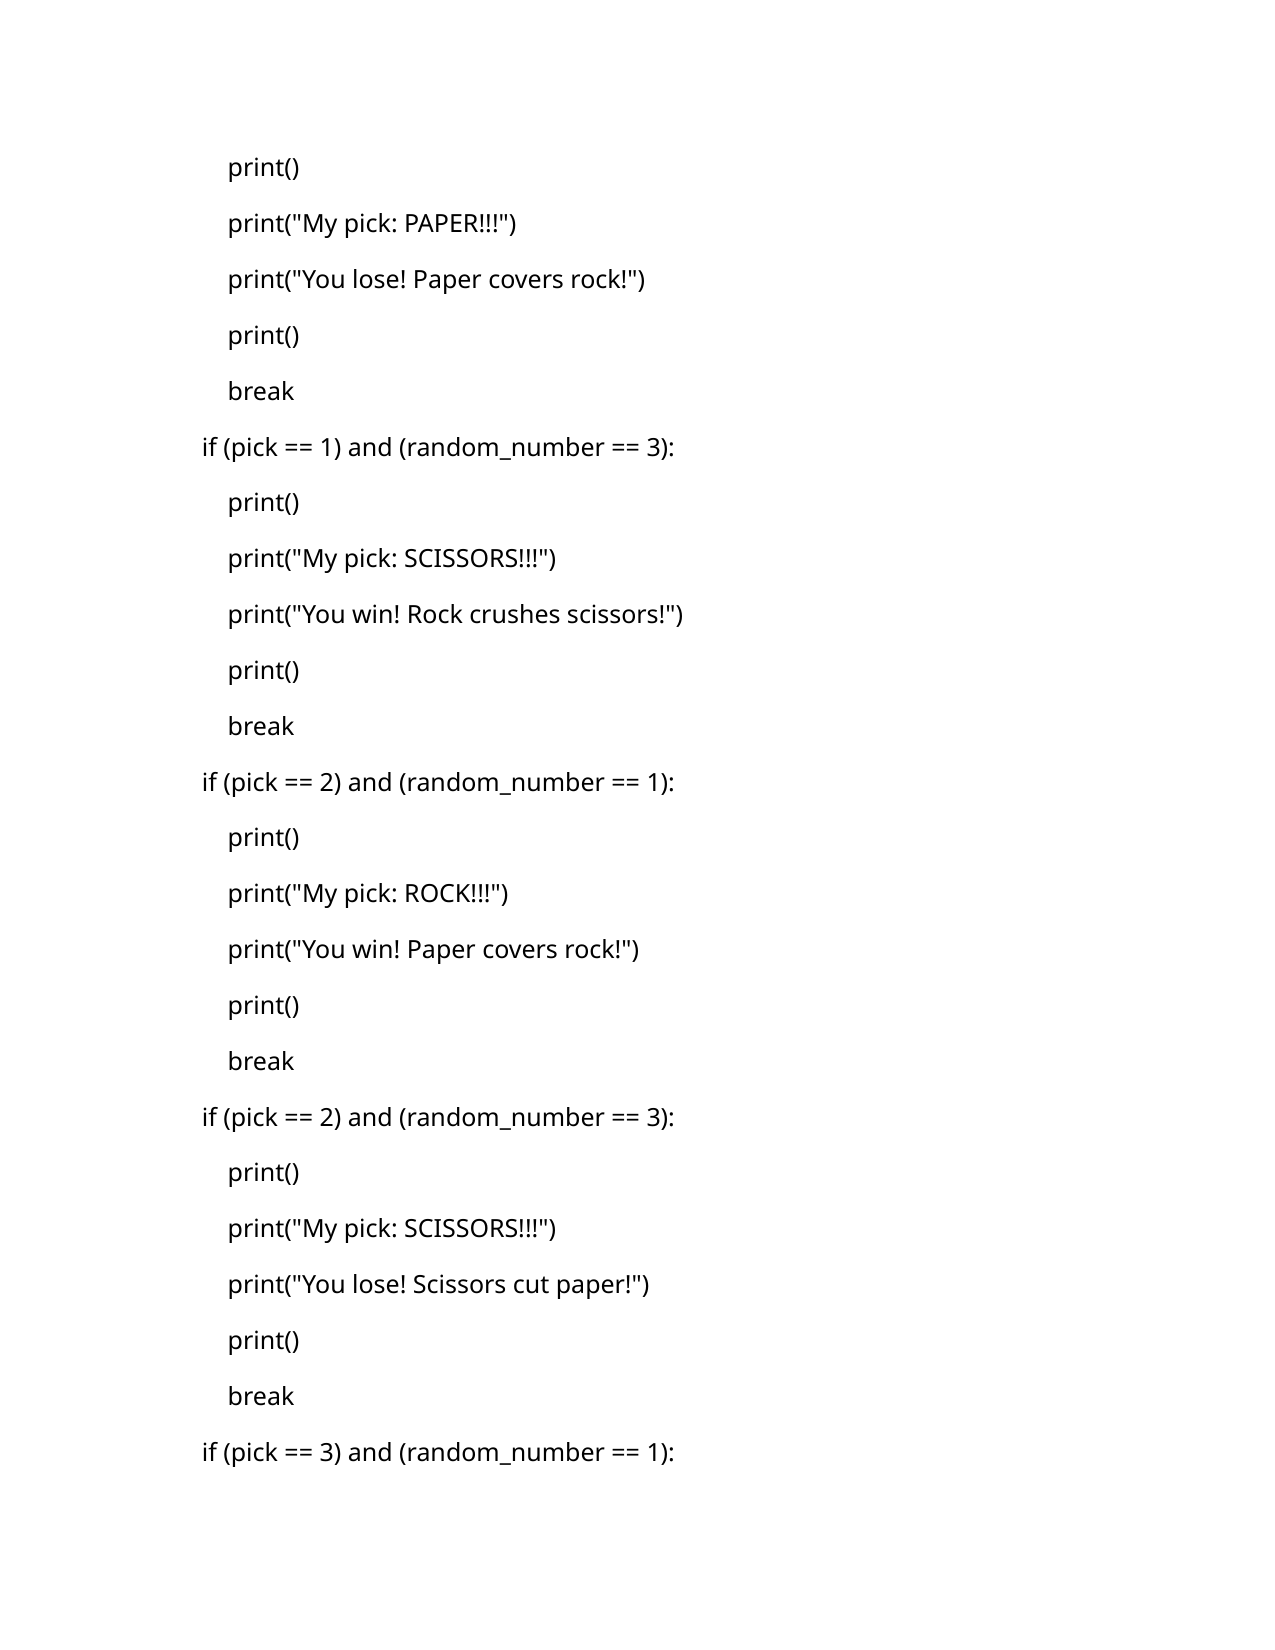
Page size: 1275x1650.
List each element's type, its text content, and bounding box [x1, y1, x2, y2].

text print() [150, 1322, 1125, 1357]
text print() [150, 150, 1125, 184]
text if (pick == 2) and (random_number == 1): [150, 764, 1125, 798]
text print() [150, 317, 1125, 352]
text if (pick == 3) and (random_number == 1): [150, 1434, 1125, 1468]
text if (pick == 2) and (random_number == 3): [150, 1099, 1125, 1133]
text print("You lose! Paper covers rock!") [150, 262, 1125, 296]
text print() [150, 987, 1125, 1022]
text print() [150, 820, 1125, 854]
text print("My pick: SCISSORS!!!") [150, 1211, 1125, 1245]
text print() [150, 485, 1125, 519]
text print("You win! Rock crushes scissors!") [150, 597, 1125, 631]
text break [150, 708, 1125, 742]
text print("My pick: SCISSORS!!!") [150, 541, 1125, 575]
text print() [150, 652, 1125, 687]
text break [150, 1378, 1125, 1412]
text print("My pick: PAPER!!!") [150, 206, 1125, 240]
text print() [150, 1155, 1125, 1189]
text print("My pick: ROCK!!!") [150, 876, 1125, 910]
text print("You lose! Scissors cut paper!") [150, 1267, 1125, 1301]
text break [150, 373, 1125, 407]
text print("You win! Paper covers rock!") [150, 932, 1125, 966]
text break [150, 1043, 1125, 1077]
text if (pick == 1) and (random_number == 3): [150, 429, 1125, 463]
